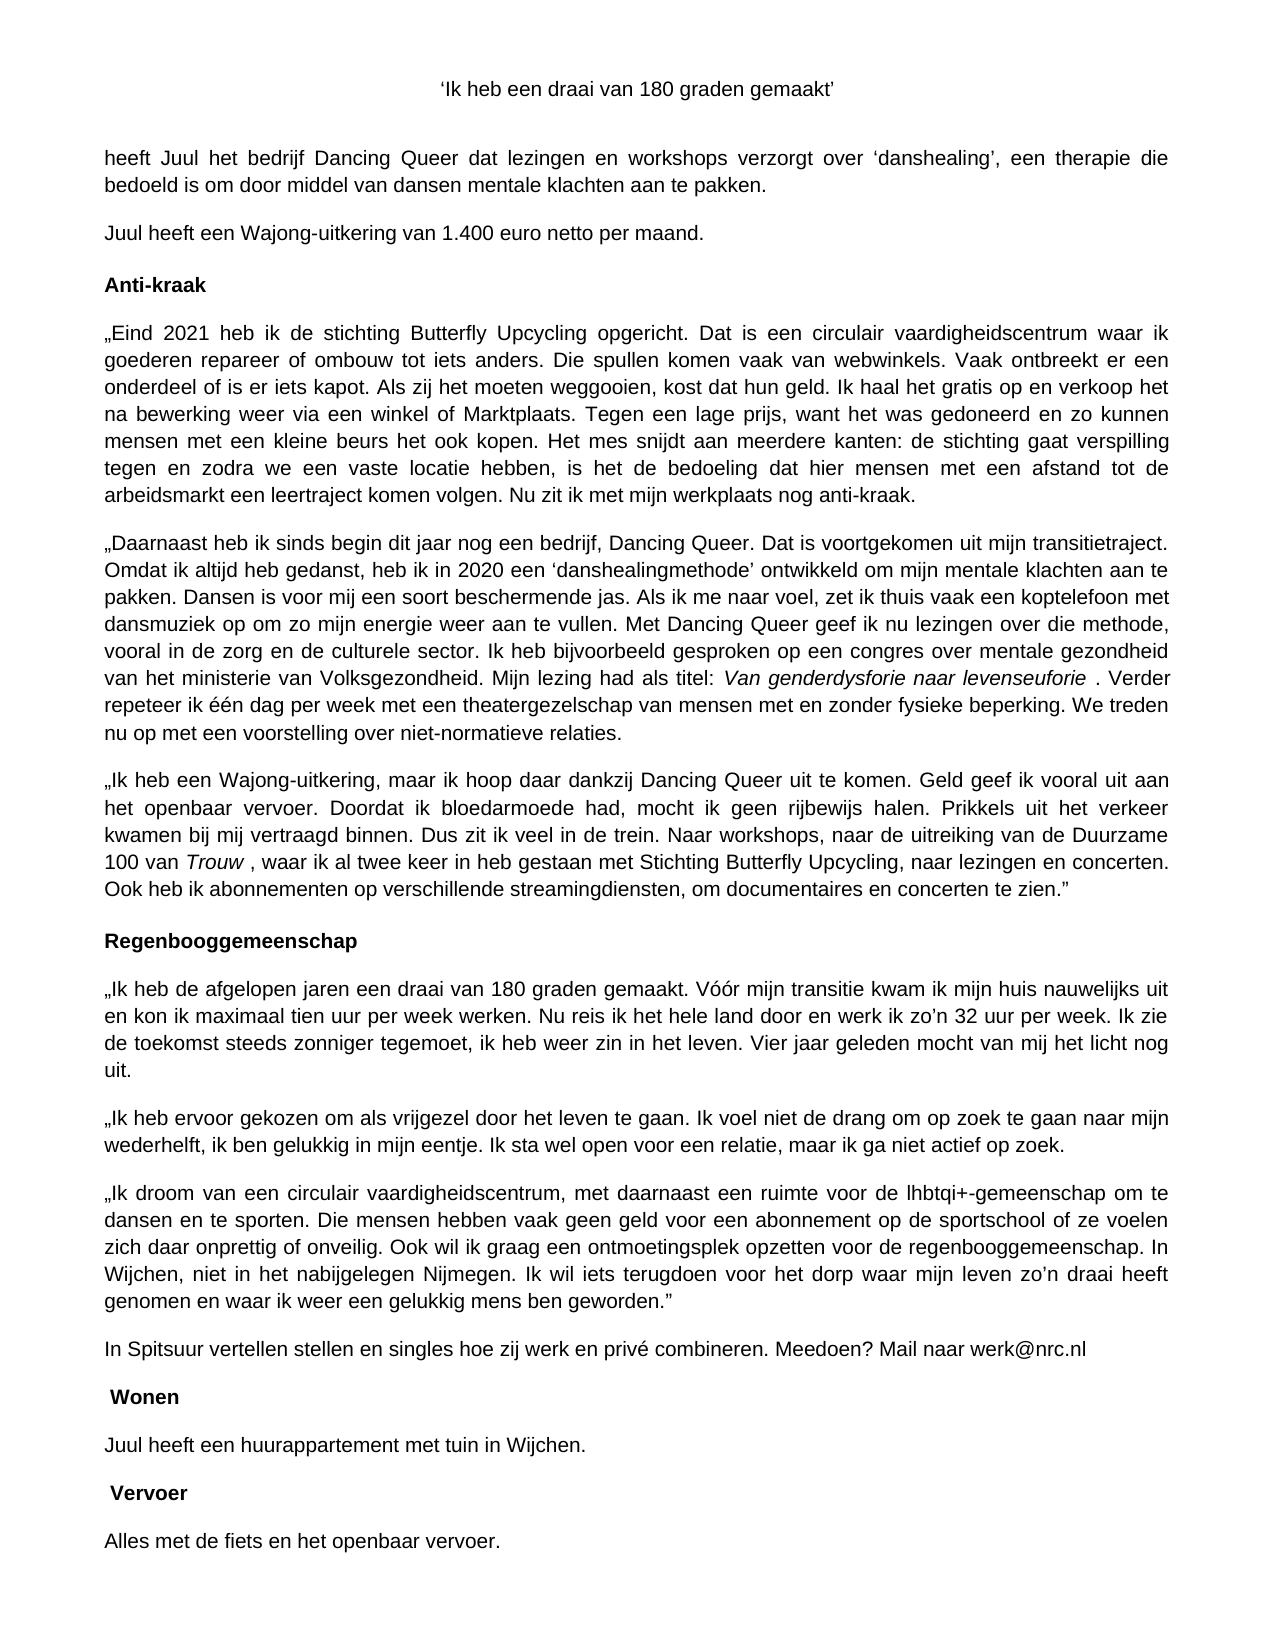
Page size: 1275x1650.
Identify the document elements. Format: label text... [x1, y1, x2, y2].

text „Ik heb de afgelopen jaren een draai van 180 graden gemaakt. Vóór mijn transitie kwam ik mijn huis nauwelijks uit en kon ik maximaal tien uur per week werken. Nu reis ik het hele land door en werk ik zo’n 32 uur per week. Ik zie de toekomst steeds zonniger tegemoet, ik heb weer zin in het leven. Vier jaar geleden mocht van mij het licht nog uit. [104, 973, 1171, 1082]
text Juul heeft een huurappartement met tuin in Wijchen. [104, 1430, 1171, 1457]
text Alles met de fiets en het openbaar vervoer. [104, 1526, 1171, 1553]
text „Ik heb ervoor gekozen om als vrijgezel door het leven te gaan. Ik voel niet de drang om op zoek te gaan naar mijn wederhelft, ik ben gelukkig in mijn eentje. Ik sta wel open voor een relatie, maar ik ga niet actief op zoek. [104, 1103, 1171, 1157]
text Vervoer [104, 1478, 1171, 1505]
text „Ik droom van een circulair vaardigheidscentrum, met daarnaast een ruimte voor de lhbtqi+-gemeenschap om te dansen en te sporten. Die mensen hebben vaak geen geld voor een abonnement op de sportschool of ze voelen zich daar onprettig of onveilig. Ook wil ik graag een ontmoetingsplek opzetten voor de regenbooggemeenschap. In Wijchen, niet in het nabijgelegen Nijmegen. Ik wil iets terugdoen voor het dorp waar mijn leven zo’n draai heeft genomen en waar ik weer een gelukkig mens ben geworden.” [104, 1178, 1171, 1313]
text In Spitsuur vertellen stellen en singles hoe zij werk en privé combineren. Meedoen? Mail naar werk@nrc.nl [104, 1334, 1171, 1361]
text „Ik heb een Wajong-uitkering, maar ik hoop daar dankzij Dancing Queer uit te komen. Geld geef ik vooral uit aan het openbaar vervoer. Doordat ik bloedarmoede had, mocht ik geen rijbewijs halen. Prikkels uit het verkeer kwamen bij mij vertraagd binnen. Dus zit ik veel in de trein. Naar workshops, naar de uitreiking van de Duurzame 100 van Trouw , waar ik al twee keer in heb gestaan met Stichting Butterfly Upcycling, naar lezingen en concerten. Ook heb ik abonnementen op verschillende streamingdiensten, om documentaires en concerten te zien.” [104, 765, 1171, 901]
text Anti-kraak [104, 269, 1171, 296]
text Regenbooggemeenschap [104, 926, 1171, 953]
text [104, 142, 1171, 196]
text Juul heeft een Wajong-uitkering van 1.400 euro netto per maand. [104, 217, 1171, 244]
text Wonen [104, 1382, 1171, 1409]
text „Daarnaast heb ik sinds begin dit jaar nog een bedrijf, Dancing Queer. Dat is voortgekomen uit mijn transitietraject. Omdat ik altijd heb gedanst, heb ik in 2020 een ‘danshealingmethode’ ontwikkeld om mijn mentale klachten aan te pakken. Dansen is voor mij een soort beschermende jas. Als ik me naar voel, zet ik thuis vaak een koptelefoon met dansmuziek op om zo mijn energie weer aan te vullen. Met Dancing Queer geef ik nu lezingen over die methode, vooral in de zorg en de culturele sector. Ik heb bijvoorbeeld gesproken op een congres over mentale gezondheid van het ministerie van Volksgezondheid. Mijn lezing had als titel: Van genderdysforie naar levenseuforie . Verder repeteer ik één dag per week met een theatergezelschap van mensen met en zonder fysieke beperking. We treden nu op met een voorstelling over niet-normatieve relaties. [104, 528, 1171, 744]
text „Eind 2021 heb ik de stichting Butterfly Upcycling opgericht. Dat is een circulair vaardigheidscentrum waar ik goederen repareer of ombouw tot iets anders. Die spullen komen vaak van webwinkels. Vaak ontbreekt er een onderdeel of is er iets kapot. Als zij het moeten weggooien, kost dat hun geld. Ik haal het gratis op en verkoop het na bewerking weer via een winkel of Marktplaats. Tegen een lage prijs, want het was gedoneerd en zo kunnen mensen met een kleine beurs het ook kopen. Het mes snijdt aan meerdere kanten: de stichting gaat verspilling tegen en zodra we een vaste locatie hebben, is het de bedoeling dat hier mensen met een afstand tot de arbeidsmarkt een leertraject komen volgen. Nu zit ik met mijn werkplaats nog anti-kraak. [104, 317, 1171, 507]
